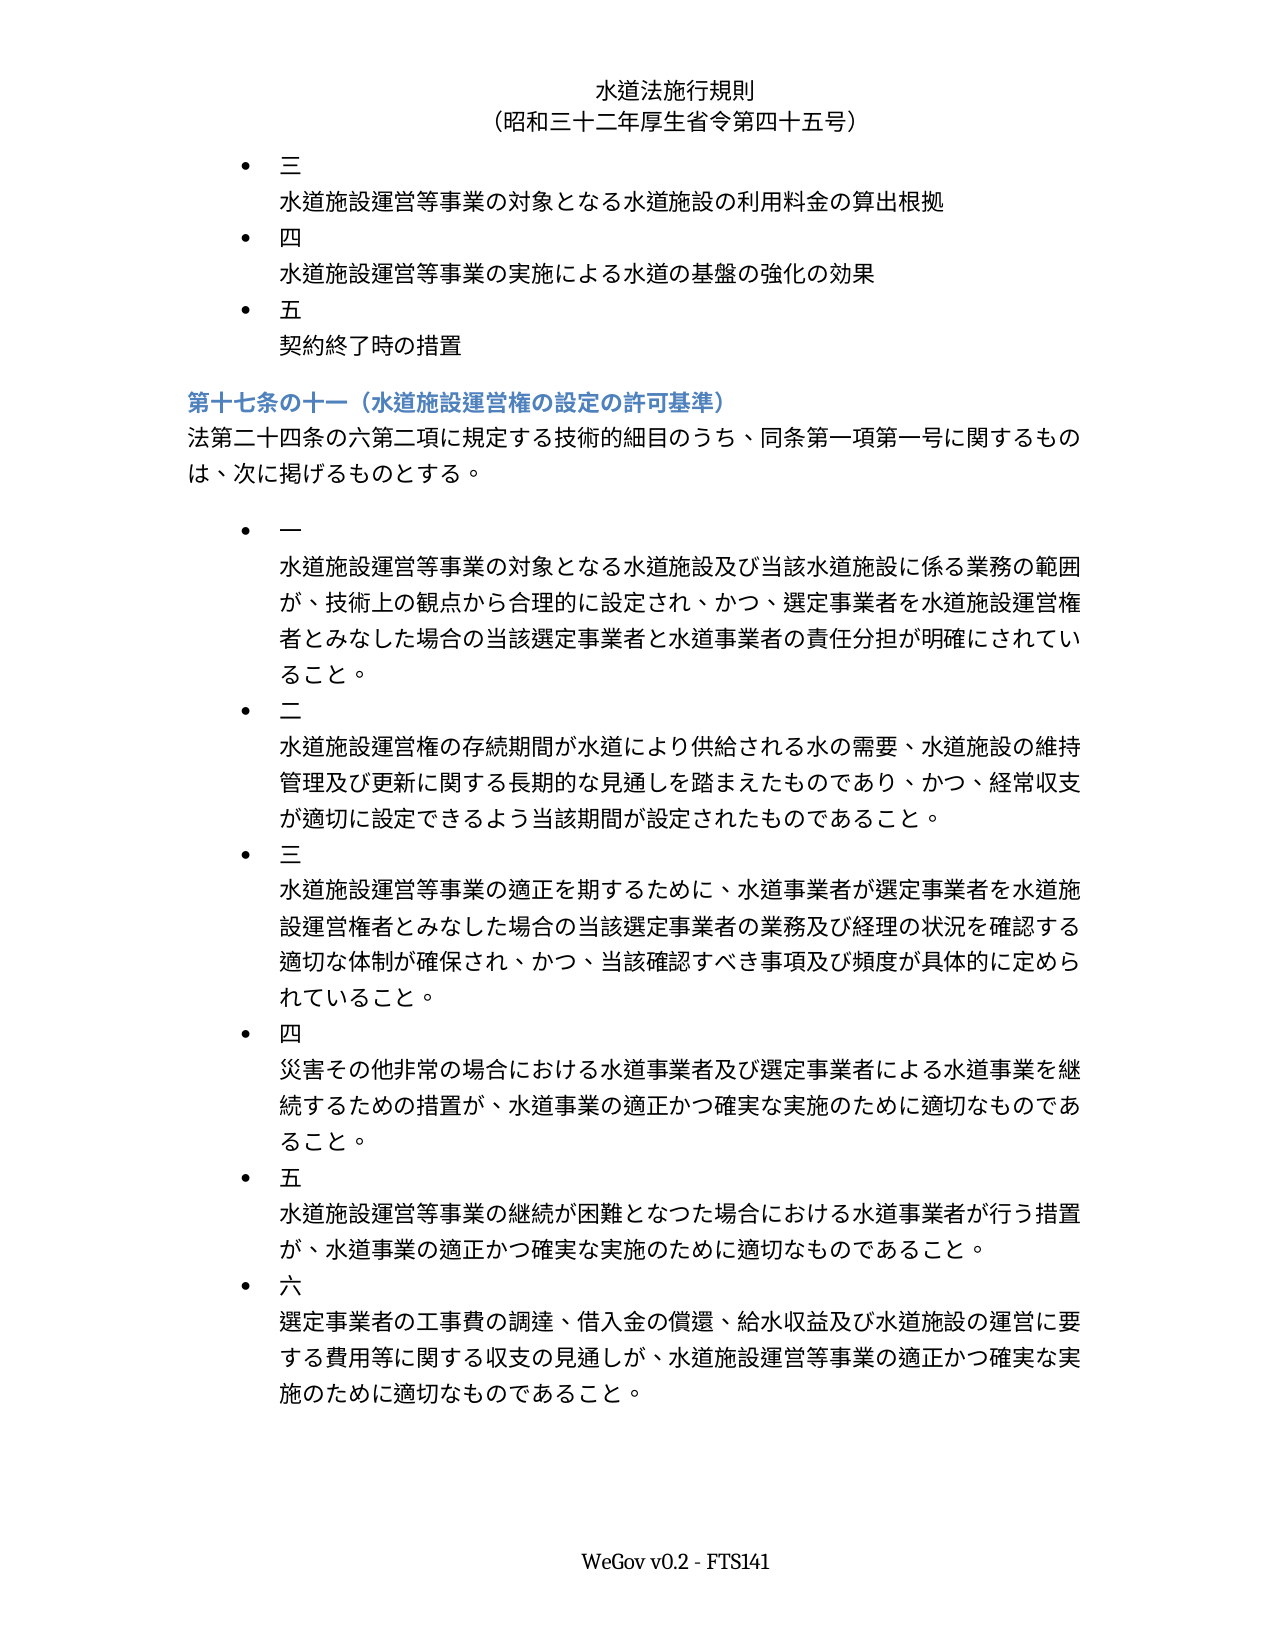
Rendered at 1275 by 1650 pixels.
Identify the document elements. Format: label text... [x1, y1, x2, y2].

list 四 水道施設運営等事業の実施による水道の基盤の強化の効果 [242, 222, 1087, 289]
list 一 水道施設運営等事業の対象となる水道施設及び当該水道施設に係る業務の範囲が、技術上の観点から合理的に設定され、かつ、選定事業者を水道施設運営権者とみなした場合の当該選定事業者と水道事業者の責任分担が明確にされていること。 [242, 515, 1087, 690]
list 五 水道施設運営等事業の継続が困難となつた場合における水道事業者が行う措置が、水道事業の適正かつ確実な実施のために適切なものであること。 [242, 1162, 1087, 1265]
text 法第二十四条の六第二項に規定する技術的細目のうち、同条第一項第一号に関するものは、次に掲げるものとする。 [187, 422, 1087, 489]
list 六 選定事業者の工事費の調達、借入金の償還、給水収益及び水道施設の運営に要する費用等に関する収支の見通しが、水道施設運営等事業の適正かつ確実な実施のために適切なものであること。 [242, 1270, 1087, 1409]
list 三 水道施設運営等事業の対象となる水道施設の利用料金の算出根拠 [242, 150, 1087, 217]
list 二 水道施設運営権の存続期間が水道により供給される水の需要、水道施設の維持管理及び更新に関する長期的な見通しを踏まえたものであり、かつ、経常収支が適切に設定できるよう当該期間が設定されたものであること。 [242, 695, 1087, 834]
subtitle 第十七条の十一（水道施設運営権の設定の許可基準） [187, 386, 1087, 418]
list 三 水道施設運営等事業の適正を期するために、水道事業者が選定事業者を水道施設運営権者とみなした場合の当該選定事業者の業務及び経理の状況を確認する適切な体制が確保され、かつ、当該確認すべき事項及び頻度が具体的に定められていること。 [242, 838, 1087, 1013]
list 四 災害その他非常の場合における水道事業者及び選定事業者による水道事業を継続するための措置が、水道事業の適正かつ確実な実施のために適切なものであること。 [242, 1018, 1087, 1157]
list 五 契約終了時の措置 [242, 294, 1087, 361]
